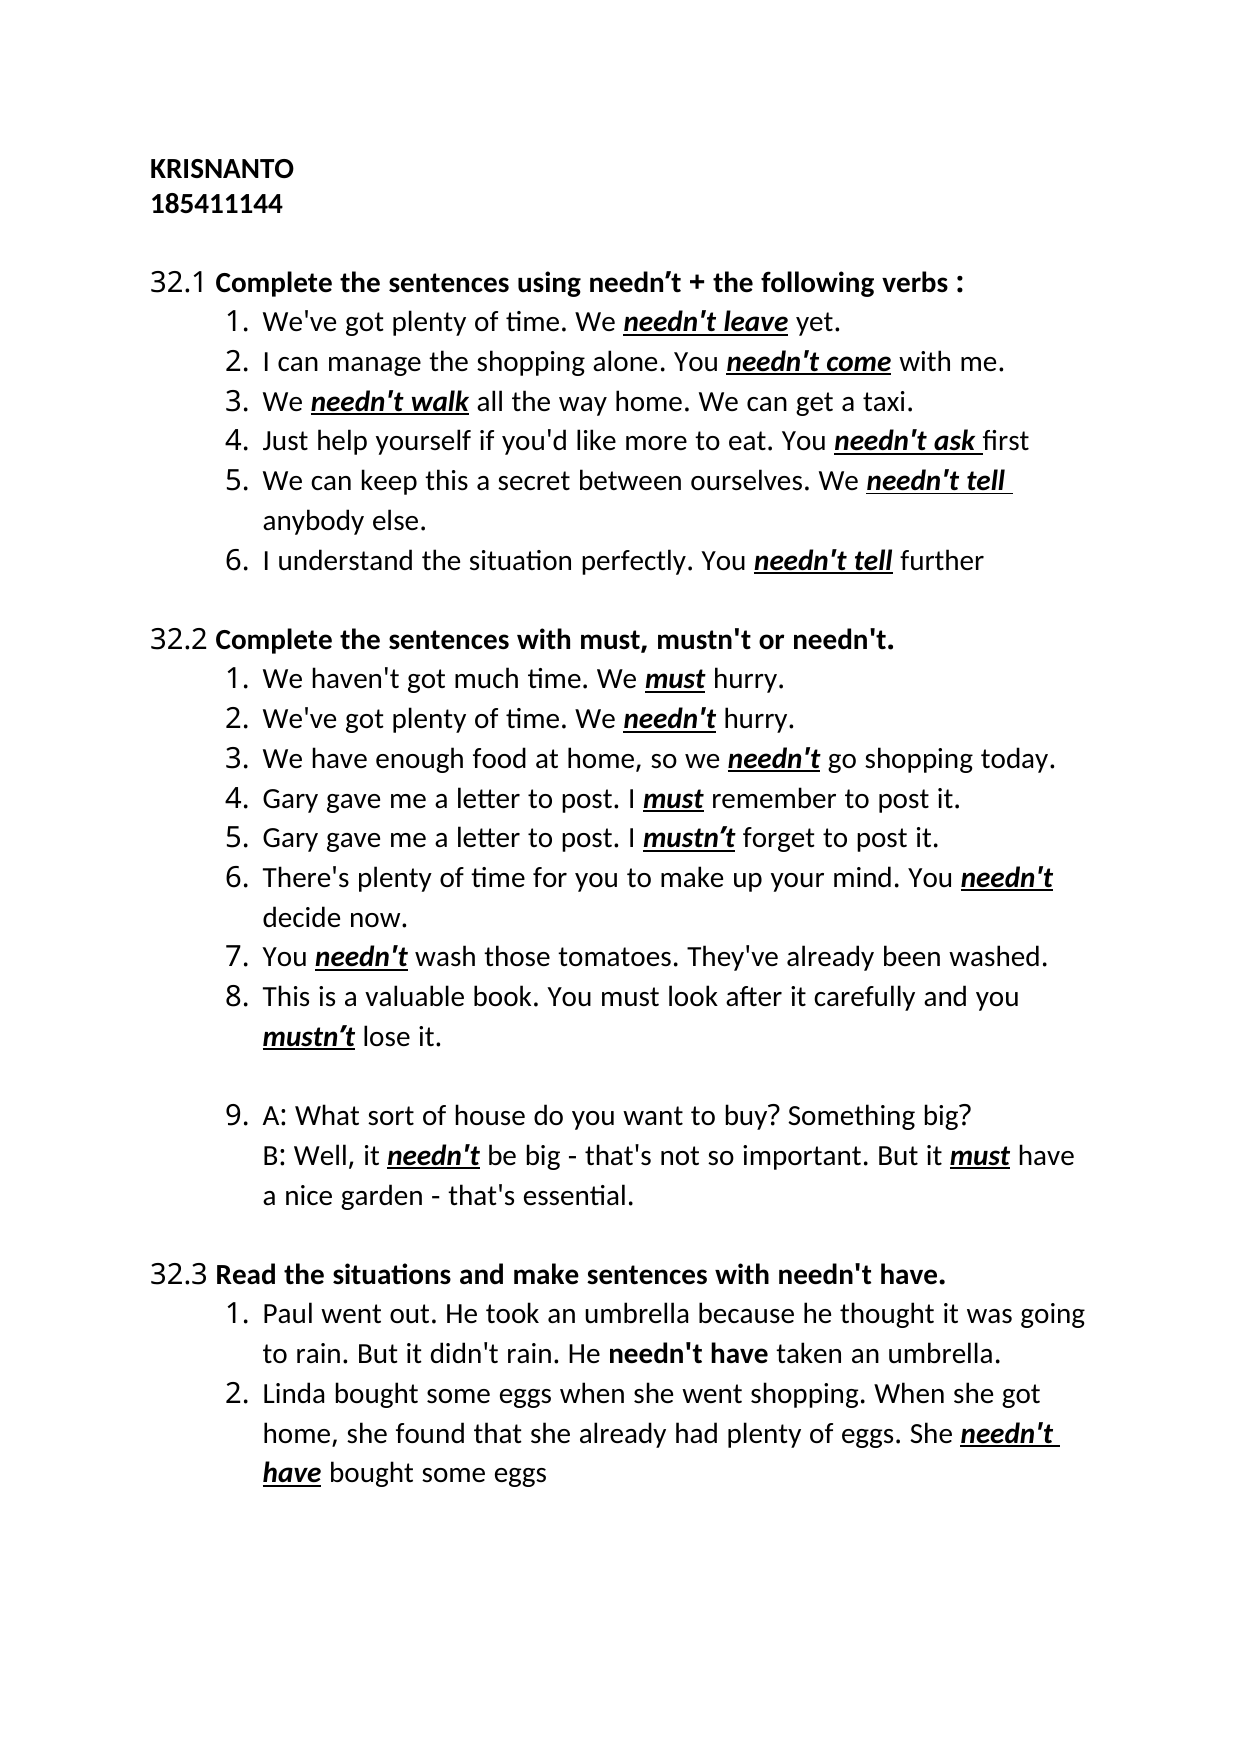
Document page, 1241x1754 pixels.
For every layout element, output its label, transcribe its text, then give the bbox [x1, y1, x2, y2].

list We've got plenty of time. We needn't hurry. [225, 697, 1090, 737]
list We haven't got much time. We must hurry. [225, 658, 1090, 697]
list You needn't wash those tomatoes. They've already been washed. [225, 936, 1090, 975]
list I can manage the shopping alone. You needn't come with me. [225, 340, 1090, 380]
list Paul went out. He took an umbrella because he thought it was going to rain. But it didn't rain. He needn't have taken an umbrella. [225, 1293, 1090, 1372]
list There's plenty of time for you to make up your mind. You needn't decide now. [225, 856, 1090, 936]
list Linda bought some eggs when she went shopping. When she got home, she found that she already had plenty of eggs. She needn't have bought some eggs [225, 1372, 1090, 1491]
text 185411144 [150, 186, 1090, 221]
list I understand the situation perfectly. You needn't tell further [225, 539, 1090, 578]
list Gary gave me a letter to post. I mustn’t forget to post it. [225, 817, 1090, 856]
list This is a valuable book. You must look after it carefully and you mustn’t lose it. [225, 975, 1090, 1055]
list Just help yourself if you'd like more to eat. You needn't ask first [225, 420, 1090, 459]
text KRISNANTO [150, 150, 1090, 186]
list We've got plenty of time. We needn't leave yet. [225, 301, 1090, 340]
list We have enough food at home, so we needn't go shopping today. [225, 737, 1090, 777]
list We can keep this a secret between ourselves. We needn't tell anybody else. [225, 459, 1090, 539]
list A: What sort of house do you want to buy? Something big? B: Well, it needn't be big - that's not so important. But it must have a nice garden - that's essential. [225, 1094, 1090, 1213]
text 32.2 Complete the sentences with must, mustn't or needn't. [150, 618, 1090, 658]
text 32.3 Read the situations and make sentences with needn't have. [150, 1253, 1090, 1293]
list We needn't walk all the way home. We can get a taxi. [225, 380, 1090, 420]
text 32.1 Complete the sentences using needn’t + the following verbs : [150, 261, 1090, 301]
list Gary gave me a letter to post. I must remember to post it. [225, 777, 1090, 817]
